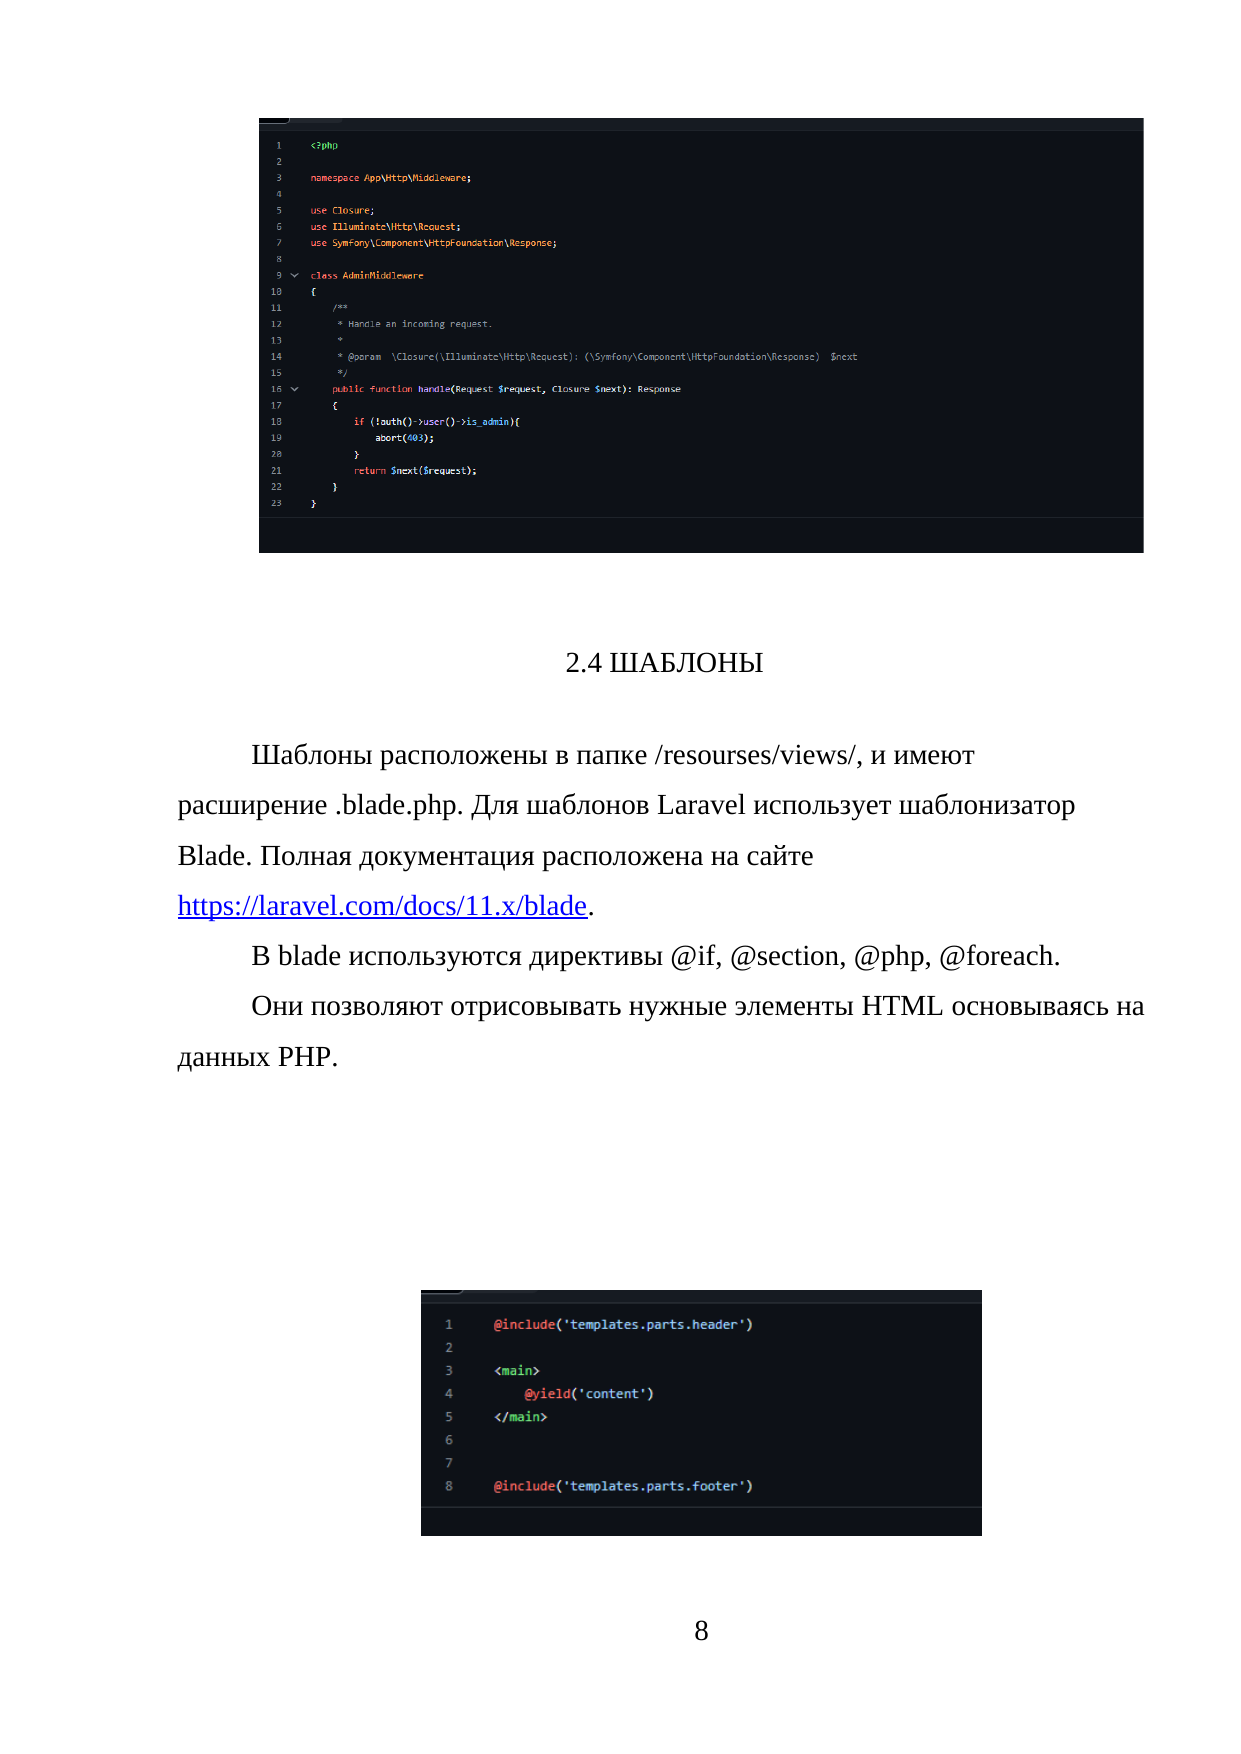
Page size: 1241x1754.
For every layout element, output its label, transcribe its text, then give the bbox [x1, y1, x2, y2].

text В blade используются директивы @if, @section, @php, @foreach. [177, 938, 1152, 972]
subtitle 2.4 Шаблоны [177, 645, 1152, 678]
picture [259, 118, 1144, 553]
text Они позволяют отрисовывать нужные элементы HTML основываясь на данных PHP. [177, 988, 1152, 1072]
text Шаблоны расположены в папке /resourses/views/, и имеют расширение .blade.php. Для шаблонов Laravel использует шаблонизатор Blade. Полная документация расположена на сайте https://laravel.com/docs/11.x/blade. [177, 737, 1152, 921]
picture [421, 1290, 982, 1536]
